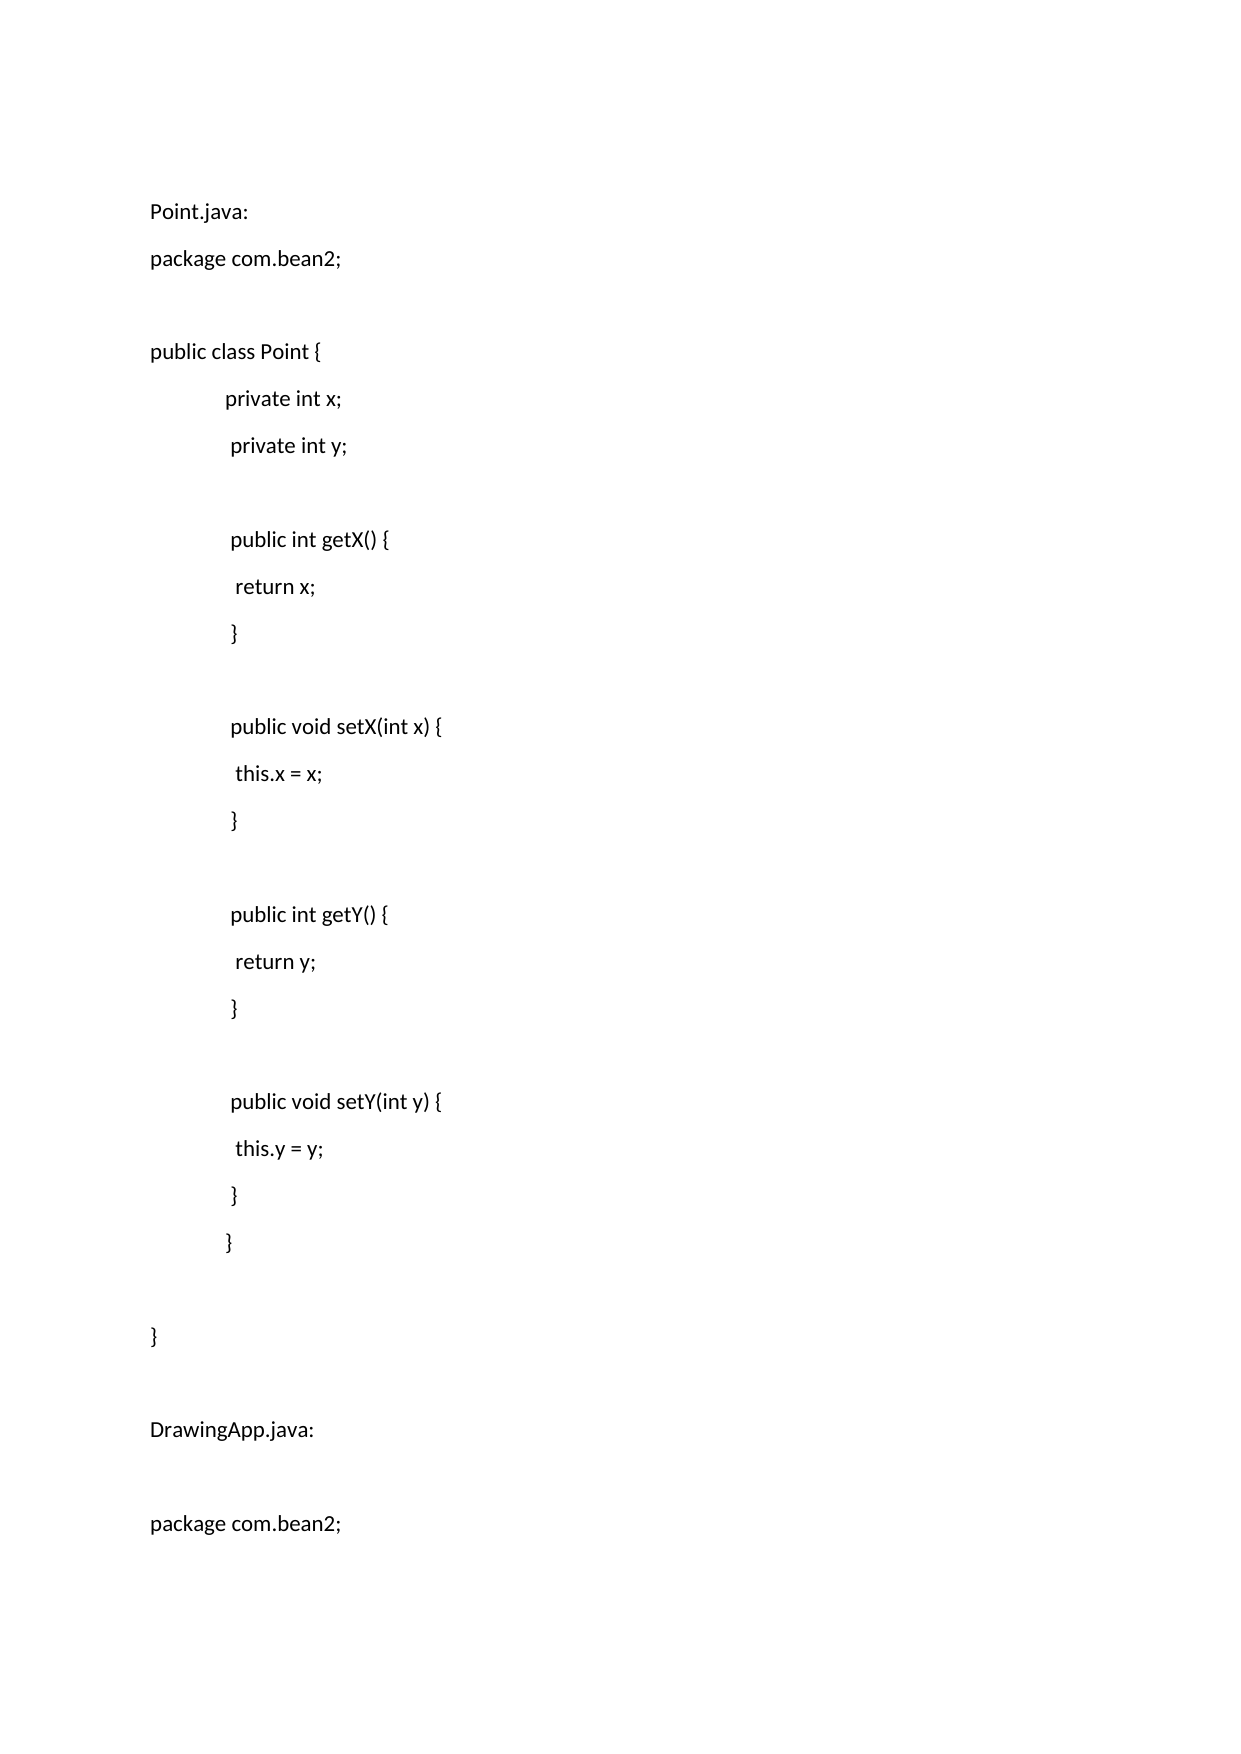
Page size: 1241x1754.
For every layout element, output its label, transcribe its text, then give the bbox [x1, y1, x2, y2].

text package com.bean2; [150, 1509, 1090, 1537]
text public class Point { [150, 337, 1090, 366]
text } [150, 994, 1090, 1022]
text this.y = y; [150, 1134, 1090, 1162]
text Point.java: [150, 197, 1090, 225]
text private int x; [150, 384, 1090, 412]
text public int getX() { [150, 525, 1090, 553]
text public int getY() { [150, 900, 1090, 928]
text } [150, 1181, 1090, 1209]
text public void setX(int x) { [150, 712, 1090, 741]
text package com.bean2; [150, 244, 1090, 272]
text private int y; [150, 431, 1090, 459]
text } [150, 619, 1090, 647]
text } [150, 1228, 1090, 1256]
text this.x = x; [150, 759, 1090, 787]
text public void setY(int y) { [150, 1087, 1090, 1116]
text } [150, 1322, 1090, 1350]
text return x; [150, 572, 1090, 600]
text DrawingApp.java: [150, 1416, 1090, 1444]
text return y; [150, 947, 1090, 975]
text } [150, 806, 1090, 834]
